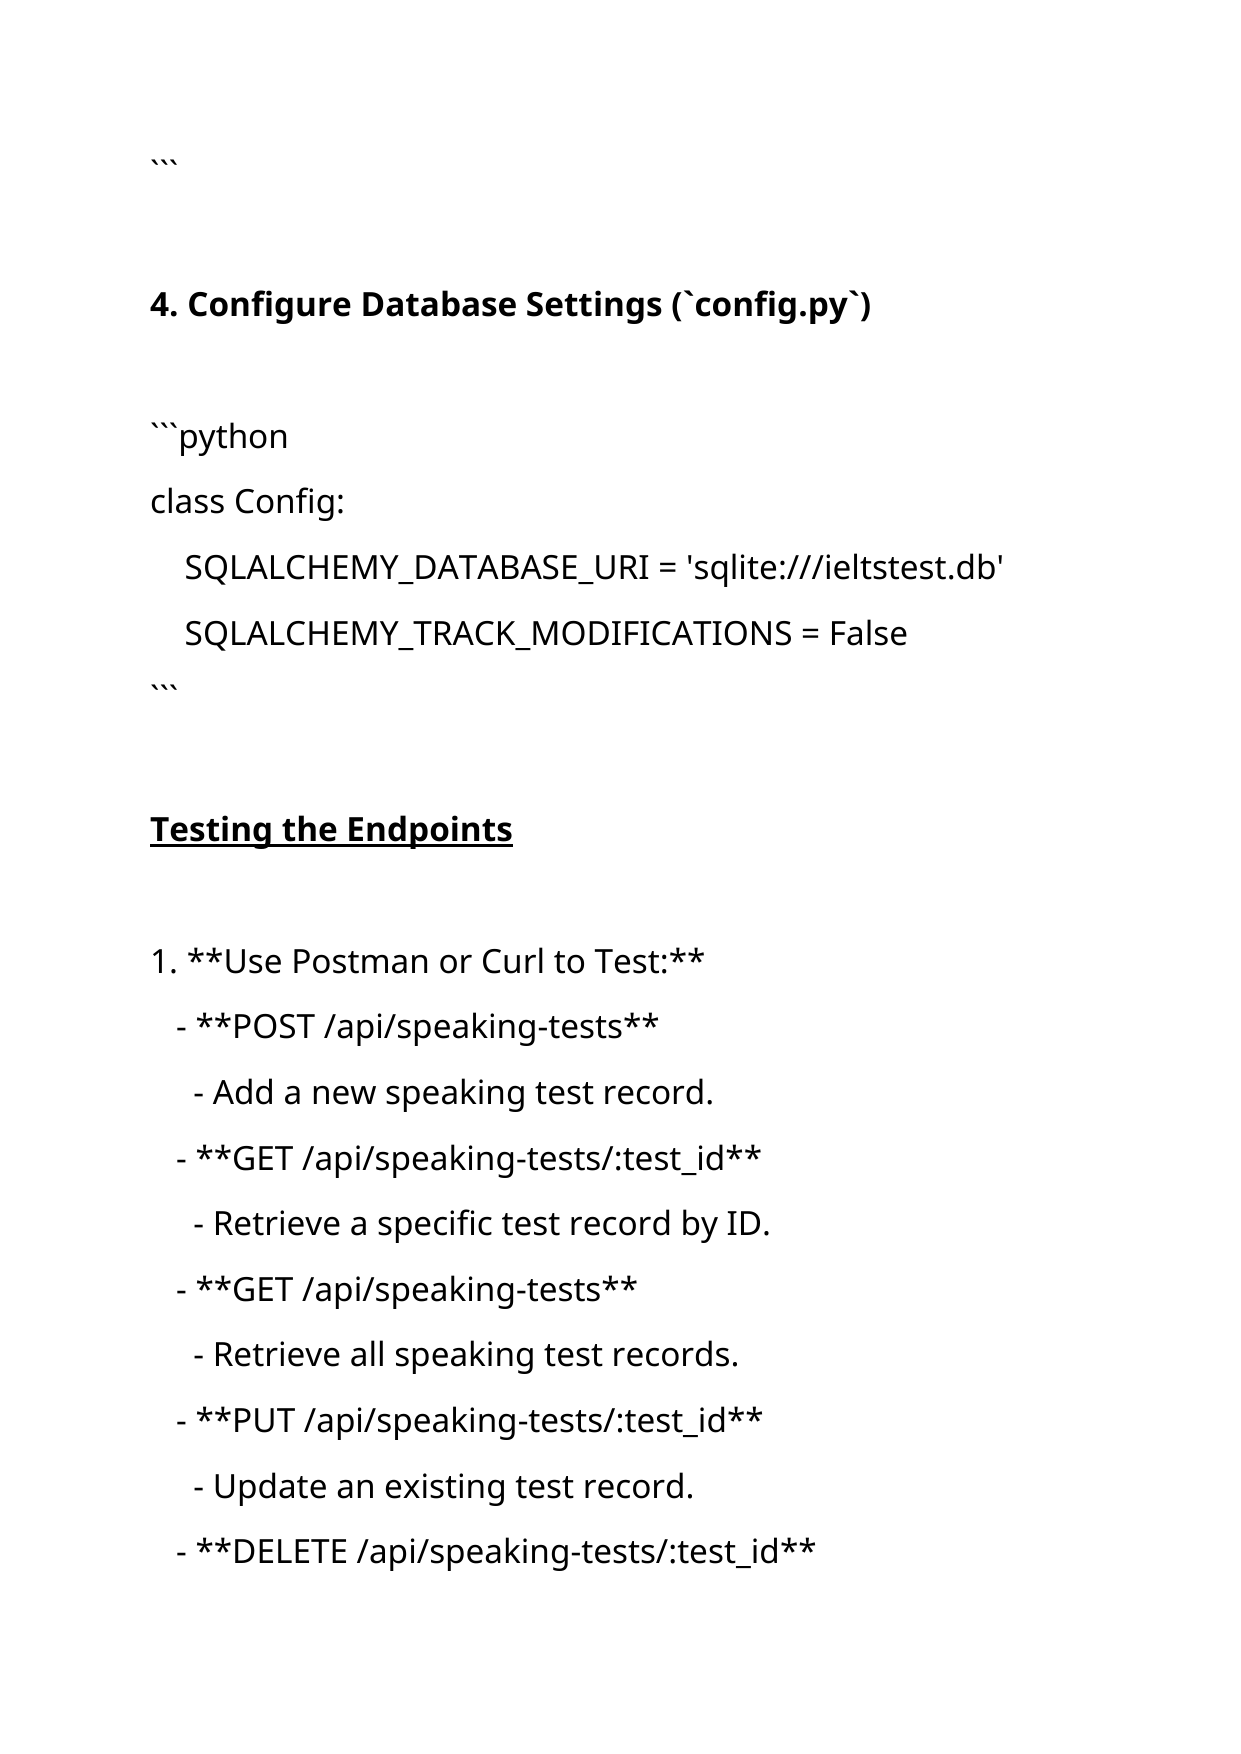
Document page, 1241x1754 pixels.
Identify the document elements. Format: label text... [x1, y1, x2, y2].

text - Update an existing test record. [150, 1462, 1090, 1508]
text ``` [150, 675, 1090, 720]
text - **DELETE /api/speaking-tests/:test_id** [150, 1528, 1090, 1573]
text - Retrieve all speaking test records. [150, 1331, 1090, 1377]
text - Add a new speaking test record. [150, 1069, 1090, 1114]
text class Config: [150, 478, 1090, 523]
text ```python [150, 412, 1090, 458]
text 4. Configure Database Settings (`config.py`) [150, 281, 1090, 327]
text - **PUT /api/speaking-tests/:test_id** [150, 1397, 1090, 1442]
text Testing the Endpoints [150, 806, 1090, 852]
text ``` [150, 150, 1090, 195]
text SQLALCHEMY_DATABASE_URI = 'sqlite:///ieltstest.db' [150, 544, 1090, 589]
text 1. **Use Postman or Curl to Test:** [150, 937, 1090, 983]
text - **GET /api/speaking-tests/:test_id** [150, 1134, 1090, 1180]
text - Retrieve a specific test record by ID. [150, 1200, 1090, 1245]
text SQLALCHEMY_TRACK_MODIFICATIONS = False [150, 609, 1090, 655]
text - **POST /api/speaking-tests** [150, 1003, 1090, 1048]
text - **GET /api/speaking-tests** [150, 1266, 1090, 1311]
